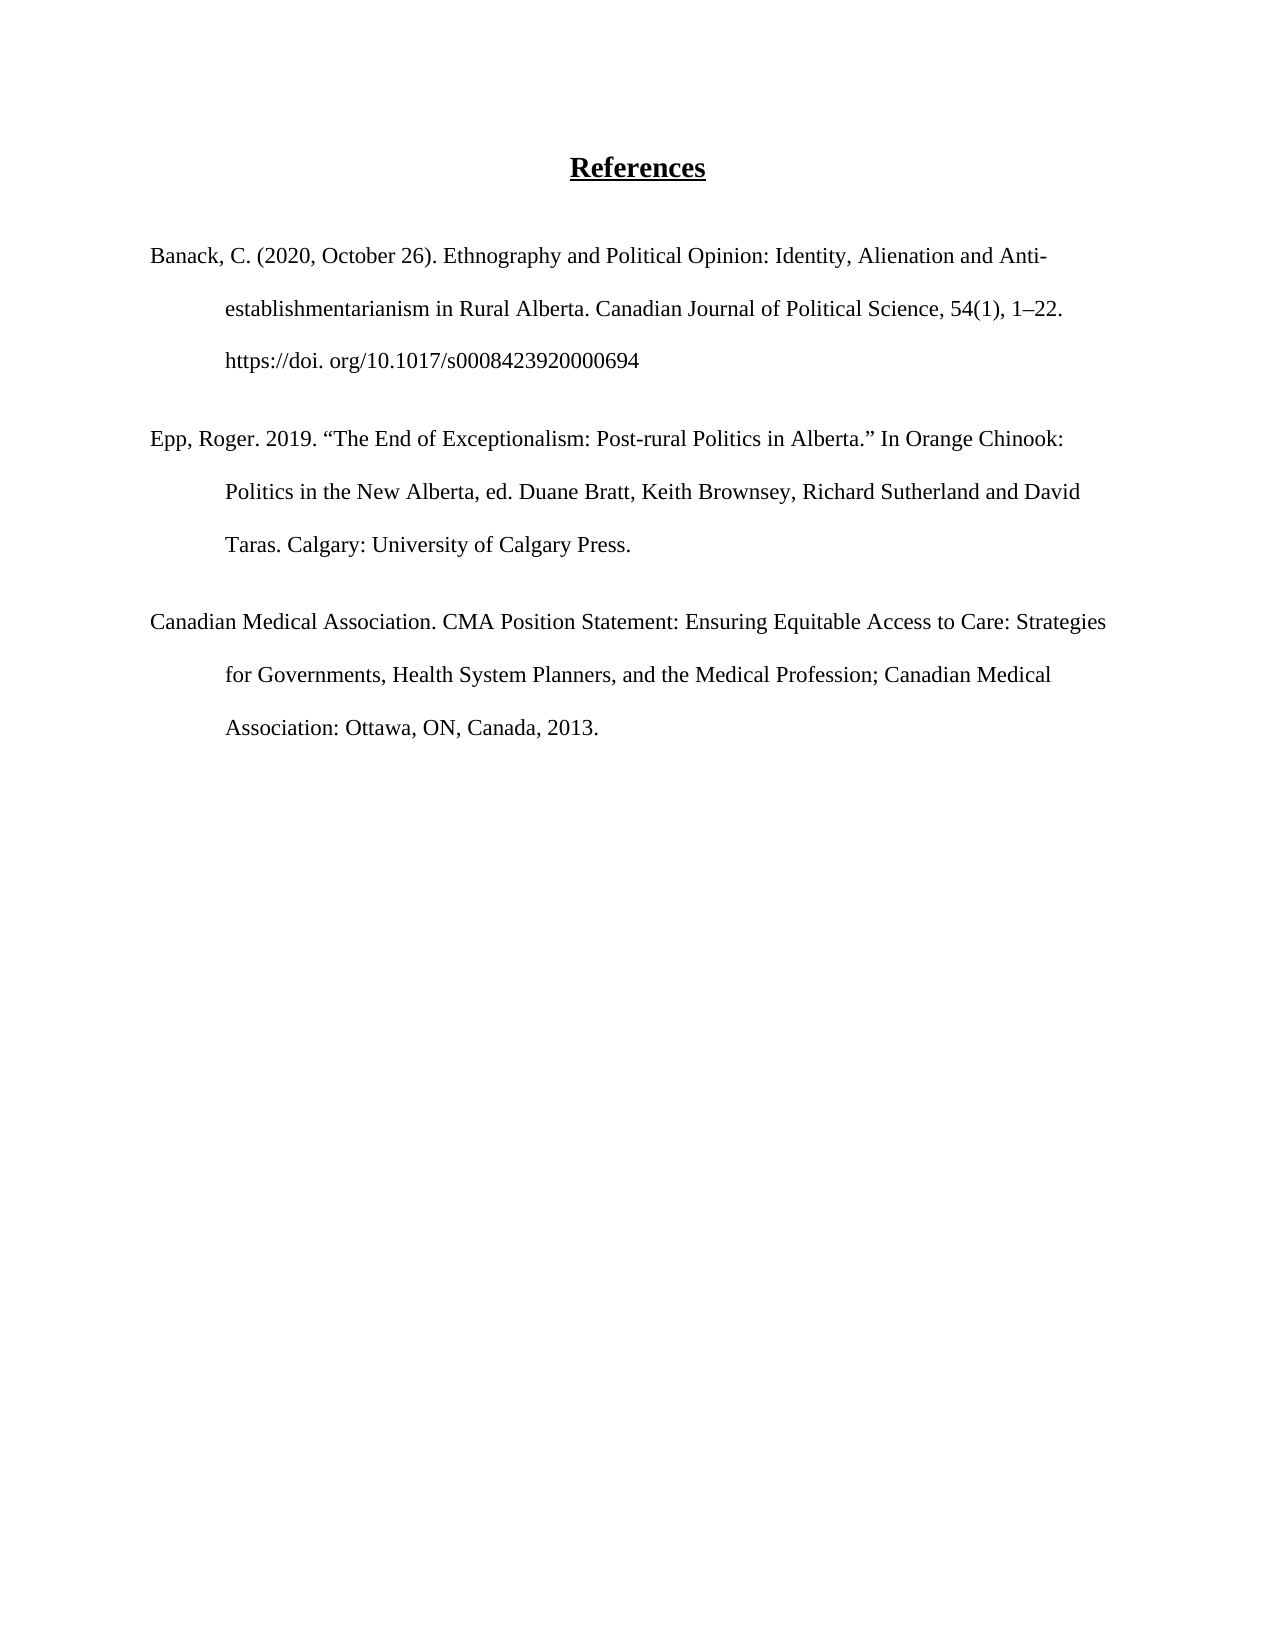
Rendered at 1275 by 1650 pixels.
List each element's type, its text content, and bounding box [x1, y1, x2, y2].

text Canadian Medical Association. CMA Position Statement: Ensuring Equitable Access to Care: Strategies for Governments, Health System Planners, and the Medical Profession; Canadian Medical Association: Ottawa, ON, Canada, 2013. [150, 608, 1125, 740]
text References [150, 150, 1125, 183]
text Banack, C. (2020, October 26). Ethnography and Political Opinion: Identity, Alienation and Anti- establishmentarianism in Rural Alberta. Canadian Journal of Political Science, 54(1), 1–22. https://doi. org/10.1017/s0008423920000694 [150, 242, 1125, 374]
text Epp, Roger. 2019. “The End of Exceptionalism: Post-rural Politics in Alberta.” In Orange Chinook: Politics in the New Alberta, ed. Duane Bratt, Keith Brownsey, Richard Sutherland and David Taras. Calgary: University of Calgary Press. [150, 425, 1125, 557]
